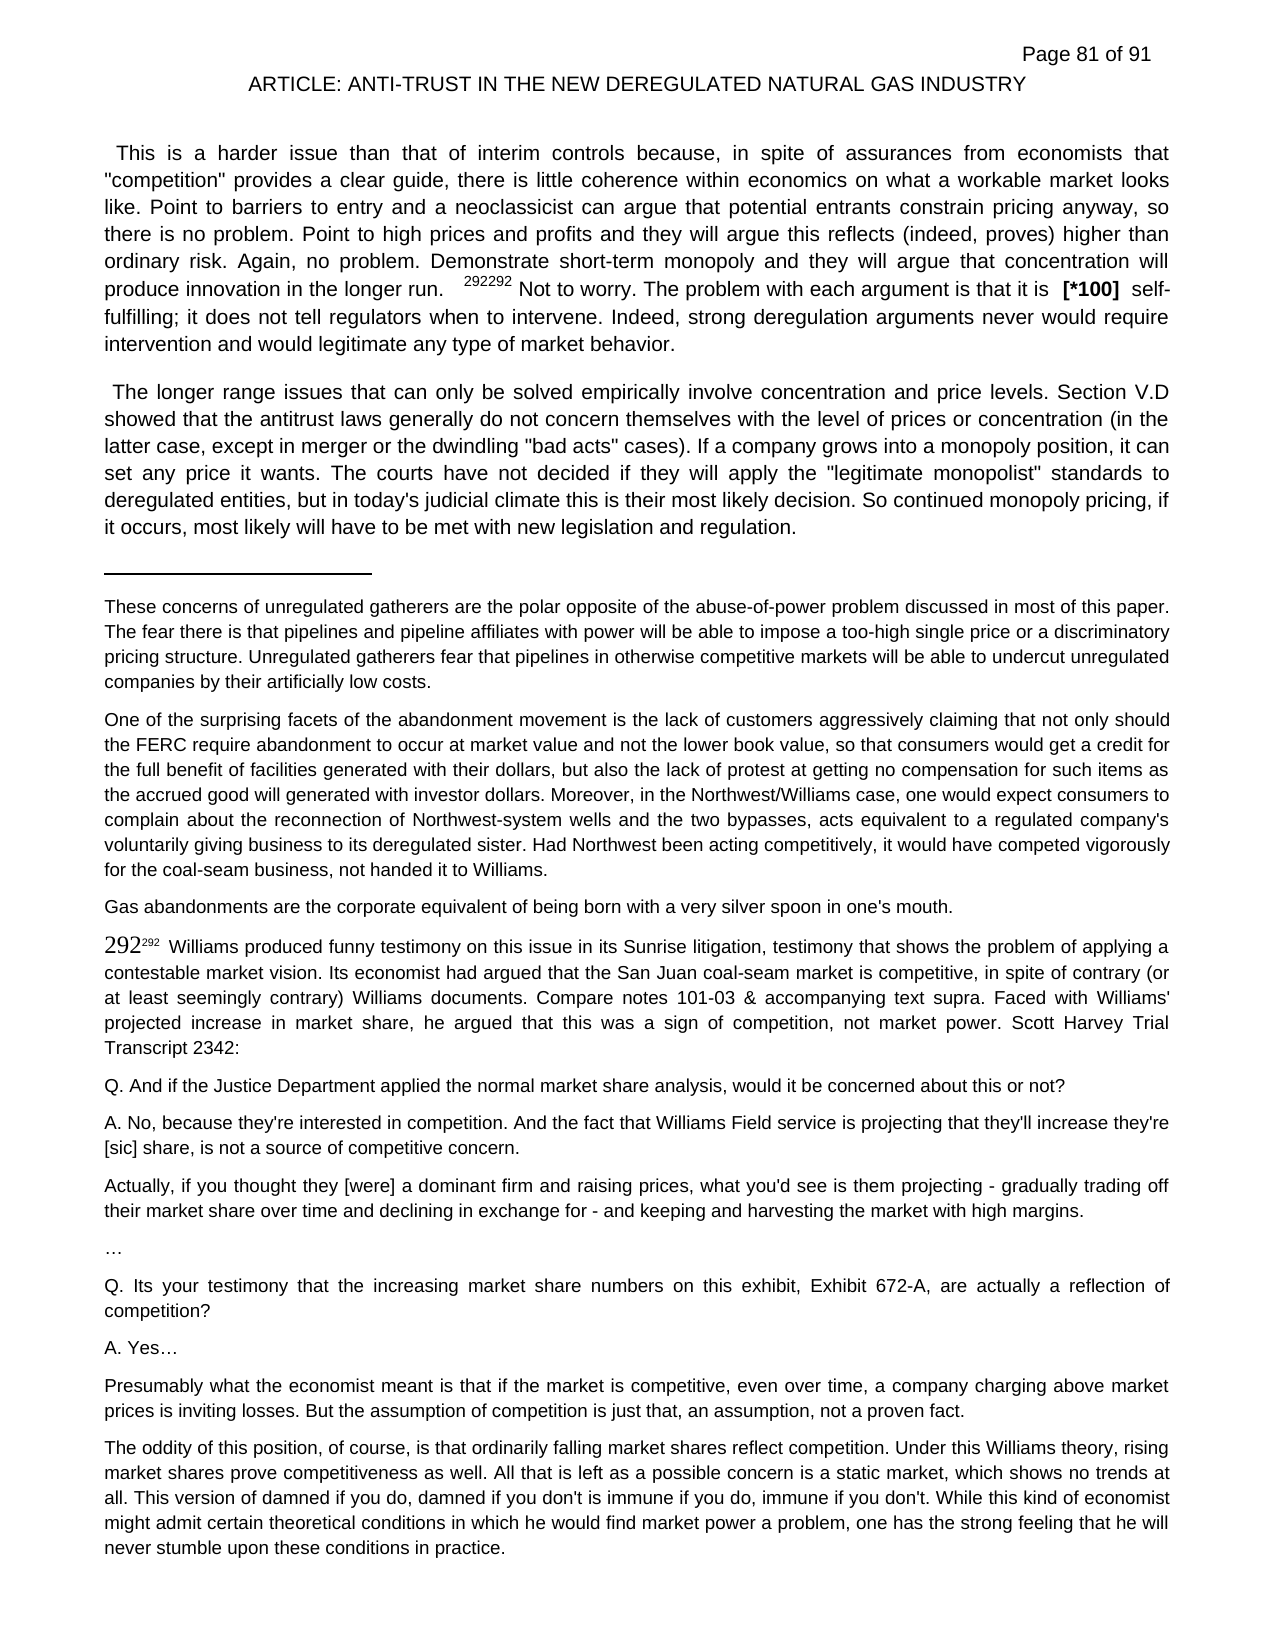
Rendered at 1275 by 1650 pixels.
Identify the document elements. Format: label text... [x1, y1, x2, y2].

text The longer range issues that can only be solved empirically involve concentration and price levels. Section V.D showed that the antitrust laws generally do not concern themselves with the level of prices or concentration (in the latter case, except in merger or the dwindling "bad acts" cases). If a company grows into a monopoly position, it can set any price it wants. The courts have not decided if they will apply the "legitimate monopolist" standards to deregulated entities, but in today's judicial climate this is their most likely decision. So continued monopoly pricing, if it occurs, most likely will have to be met with new legislation and regulation. [104, 377, 1171, 539]
text This is a harder issue than that of interim controls because, in spite of assurances from economists that "competition" provides a clear guide, there is little coherence within economics on what a workable market looks like. Point to barriers to entry and a neoclassicist can argue that potential entrants constrain pricing anyway, so there is no problem. Point to high prices and profits and they will argue this reflects (indeed, proves) higher than ordinary risk. Again, no problem. Demonstrate short-term monopoly and they will argue that concentration will produce innovation in the longer run. 292 Not to worry. The problem with each argument is that it is [*100] self-fulfilling; it does not tell regulators when to intervene. Indeed, strong deregulation arguments never would require intervention and would legitimate any type of market behavior. [104, 137, 1171, 356]
